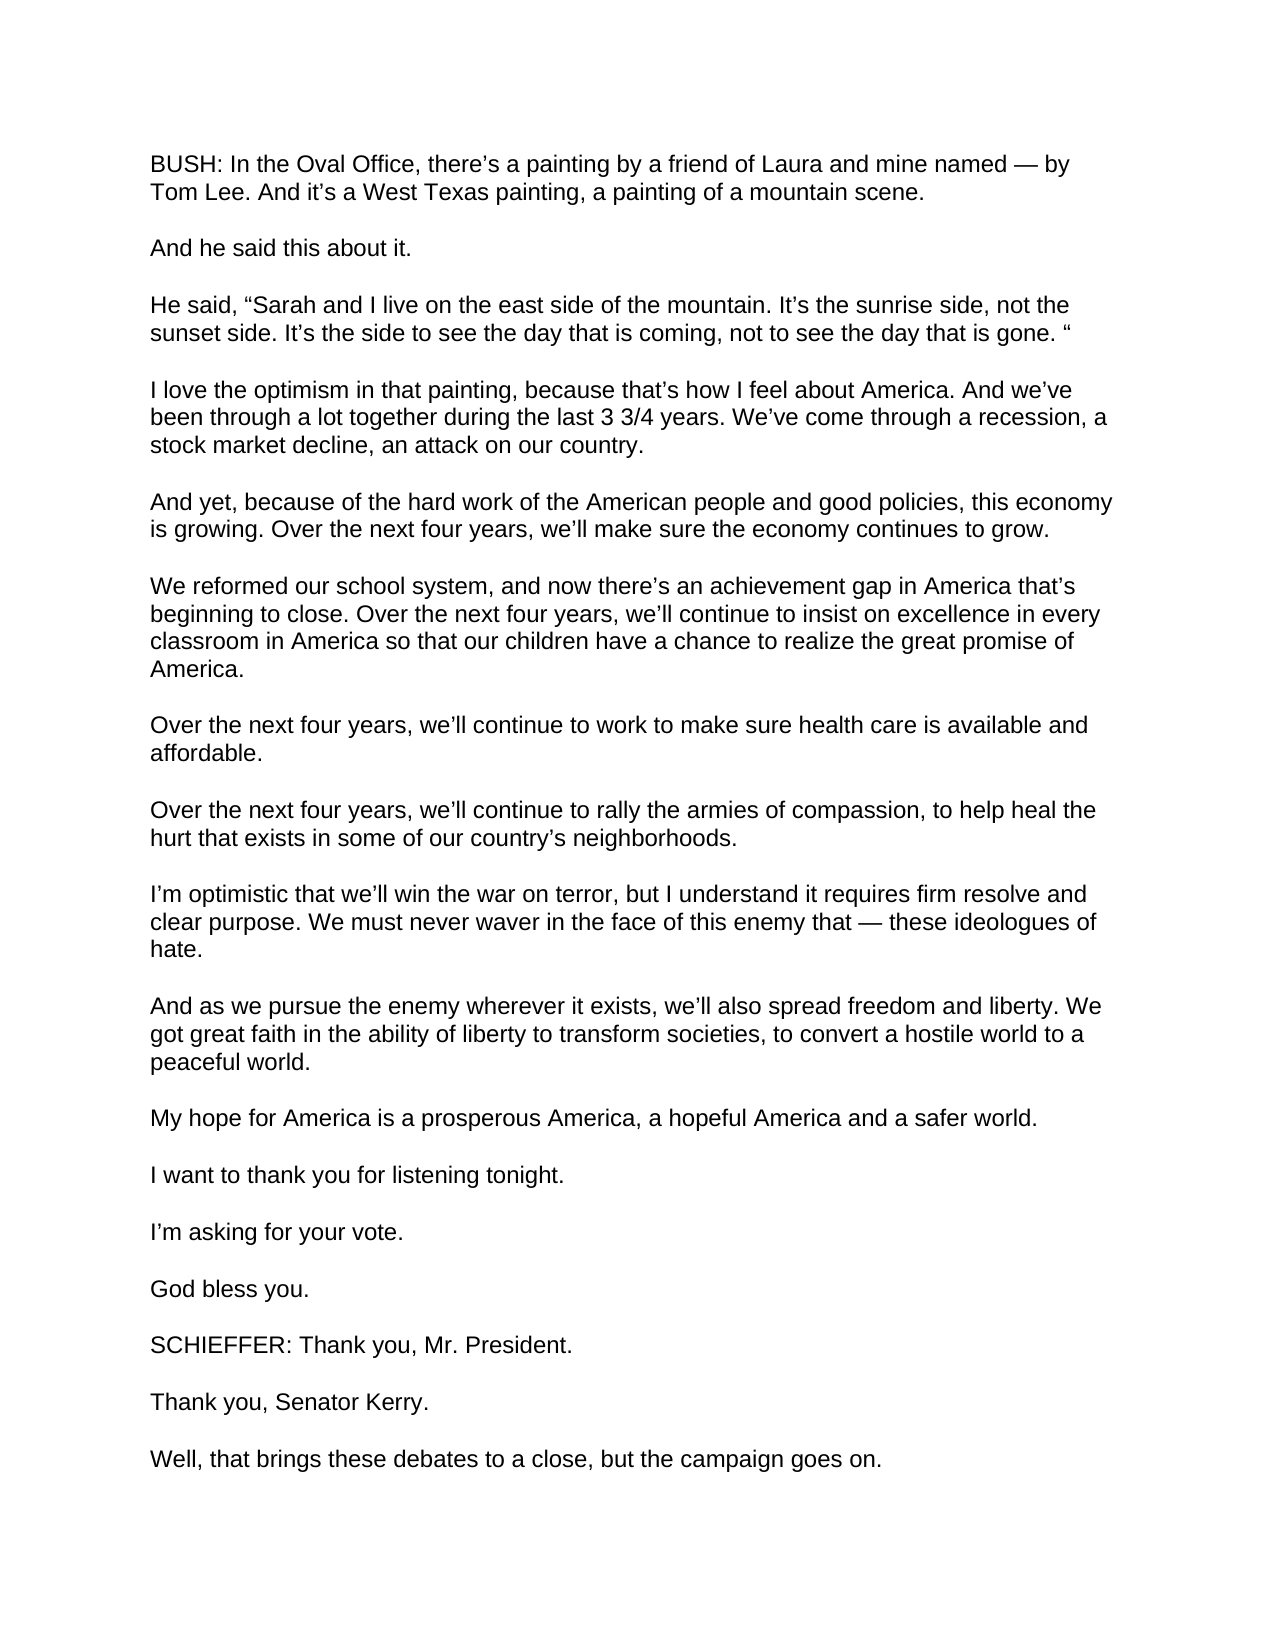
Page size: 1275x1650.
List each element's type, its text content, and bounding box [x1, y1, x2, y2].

text Over the next four years, we’ll continue to rally the armies of compassion, to help heal the hurt that exists in some of our country’s neighborhoods. [150, 796, 1125, 851]
text My hope for America is a prosperous America, a hopeful America and a safer world. [150, 1104, 1125, 1132]
text And as we pursue the enemy wherever it exists, we’ll also spread freedom and liberty. We got great faith in the ability of liberty to transform societies, to convert a hostile world to a peaceful world. [150, 992, 1125, 1075]
text SCHIEFFER: Thank you, Mr. President. [150, 1331, 1125, 1359]
text I’m asking for your vote. [150, 1218, 1125, 1245]
text Well, that brings these debates to a close, but the campaign goes on. [150, 1445, 1125, 1472]
text God bless you. [150, 1274, 1125, 1302]
text He said, “Sarah and I live on the east side of the mountain. It’s the sunrise side, not the sunset side. It’s the side to see the day that is coming, not to see the day that is gone. “ [150, 291, 1125, 346]
text We reformed our school system, and now there’s an achievement gap in America that’s beginning to close. Over the next four years, we’ll continue to insist on excellence in every classroom in America so that our children have a chance to realize the great promise of America. [150, 572, 1125, 682]
text Over the next four years, we’ll continue to work to make sure health care is available and affordable. [150, 711, 1125, 767]
text BUSH: In the Oval Office, there’s a painting by a friend of Laura and mine named — by Tom Lee. And it’s a West Texas painting, a painting of a mountain scene. [150, 150, 1125, 205]
text And he said this about it. [150, 234, 1125, 262]
text I love the optimism in that painting, because that’s how I feel about America. And we’ve been through a lot together during the last 3 3/4 years. We’ve come through a recession, a stock market decline, an attack on our country. [150, 376, 1125, 458]
text I want to thank you for listening tonight. [150, 1161, 1125, 1188]
text Thank you, Senator Kerry. [150, 1388, 1125, 1416]
text And yet, because of the hard work of the American people and good policies, this economy is growing. Over the next four years, we’ll make sure the economy continues to grow. [150, 487, 1125, 543]
text I’m optimistic that we’ll win the war on terror, but I understand it requires firm resolve and clear purpose. We must never waver in the face of this enemy that — these ideologues of hate. [150, 880, 1125, 963]
